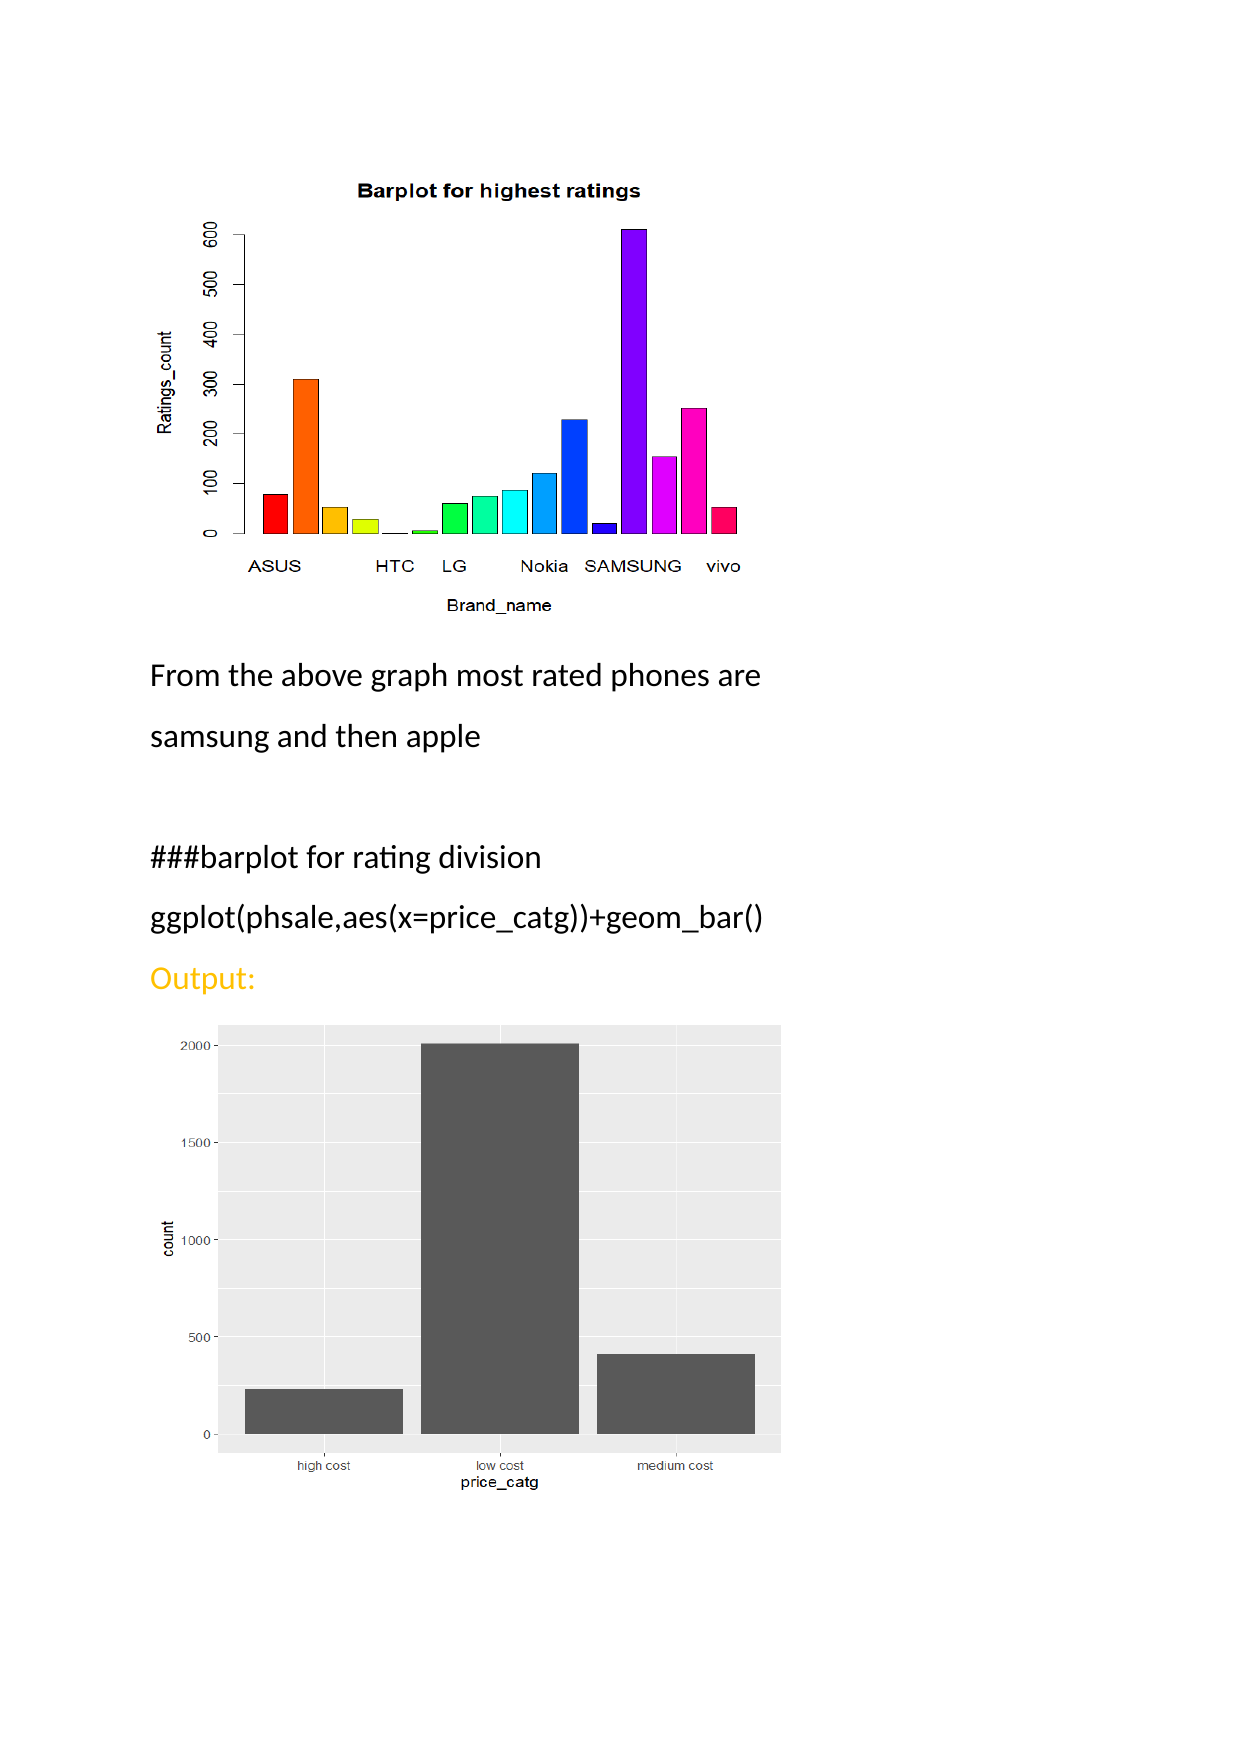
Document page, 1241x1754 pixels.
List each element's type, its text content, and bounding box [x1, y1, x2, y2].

picture [150, 150, 803, 636]
text samsung and then apple [150, 715, 1090, 755]
text From the above graph most rated phones are [150, 654, 1090, 695]
text ###barplot for rating division [150, 836, 1090, 877]
text ggplot(phsale,aes(x=price_catg))+geom_bar() [150, 897, 1090, 937]
text Output: [150, 957, 1090, 998]
picture [150, 1017, 790, 1497]
